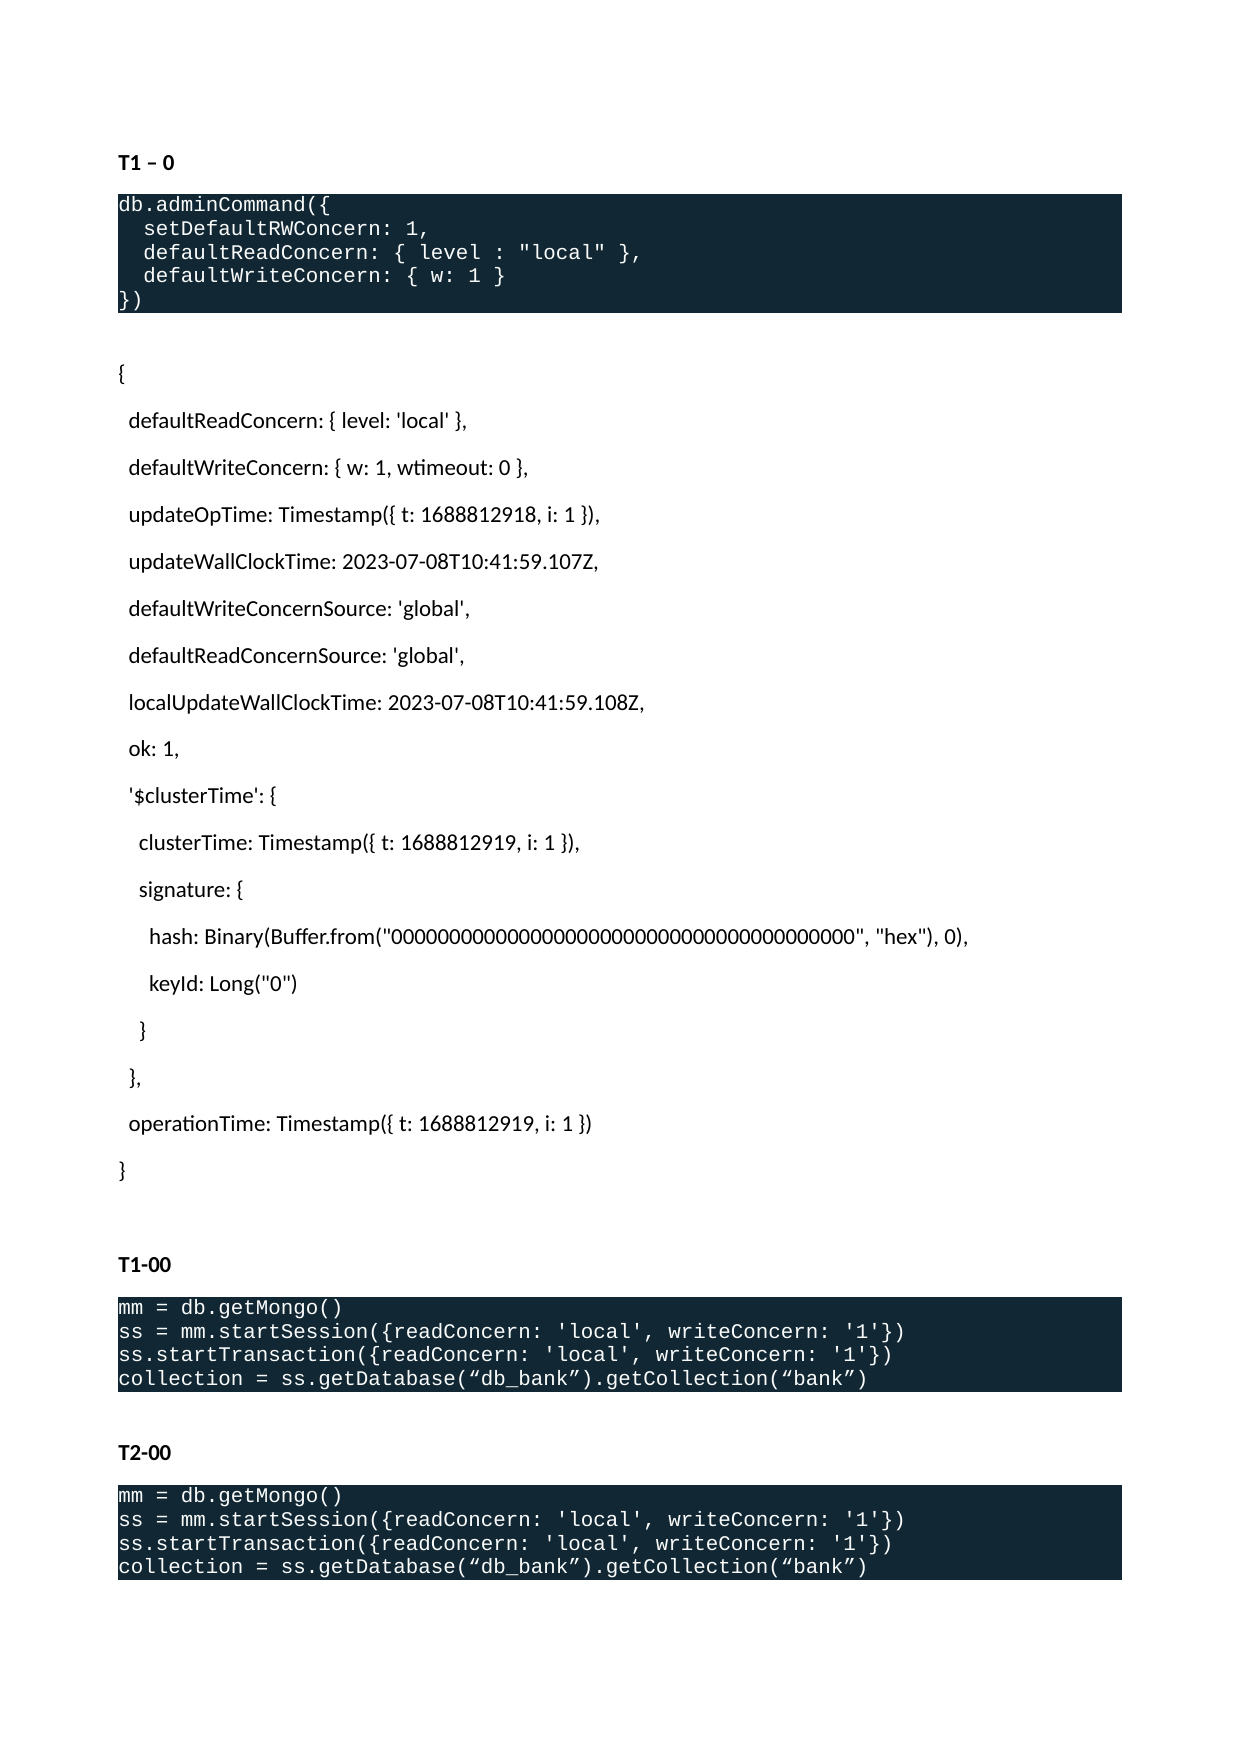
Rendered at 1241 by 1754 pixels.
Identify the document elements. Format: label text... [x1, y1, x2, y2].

text clusterTime: Timestamp({ t: 1688812919, i: 1 }), [118, 828, 1122, 856]
text } [118, 1156, 1122, 1184]
text updateWallClockTime: 2023-07-08T10:41:59.107Z, [118, 547, 1122, 575]
text updateOpTime: Timestamp({ t: 1688812918, i: 1 }), [118, 500, 1122, 528]
text defaultWriteConcern: { w: 1 } [118, 265, 1122, 289]
text signature: { [118, 875, 1122, 903]
text T1-00 [118, 1250, 1122, 1278]
text { [118, 359, 1122, 388]
text defaultReadConcern: { level : "local" }, [118, 242, 1122, 265]
text ss.startTransaction({readConcern: 'local', writeConcern: '1'}) [118, 1344, 1122, 1368]
text localUpdateWallClockTime: 2023-07-08T10:41:59.108Z, [118, 688, 1122, 716]
text ss = mm.startSession({readConcern: 'local', writeConcern: '1'}) [118, 1509, 1122, 1533]
text } [118, 1016, 1122, 1044]
text T1 – 0 [118, 148, 1122, 176]
text mm = db.getMongo() [118, 1297, 1122, 1321]
text mm = db.getMongo() [118, 1485, 1122, 1509]
text }, [118, 1063, 1122, 1091]
text defaultReadConcernSource: 'global', [118, 641, 1122, 669]
text setDefaultRWConcern: 1, [118, 218, 1122, 242]
text defaultWriteConcernSource: 'global', [118, 594, 1122, 622]
text db.adminCommand({ [118, 194, 1122, 218]
text }) [118, 289, 1122, 313]
text collection = ss.getDatabase(“db_bank”).getCollection(“bank”) [118, 1368, 1122, 1392]
text operationTime: Timestamp({ t: 1688812919, i: 1 }) [118, 1109, 1122, 1138]
text defaultWriteConcern: { w: 1, wtimeout: 0 }, [118, 453, 1122, 481]
text ss.startTransaction({readConcern: 'local', writeConcern: '1'}) [118, 1533, 1122, 1556]
text defaultReadConcern: { level: 'local' }, [118, 406, 1122, 434]
text keyId: Long("0") [118, 969, 1122, 997]
text hash: Binary(Buffer.from("0000000000000000000000000000000000000000", "hex"), 0), [118, 922, 1122, 950]
text ok: 1, [118, 734, 1122, 763]
text collection = ss.getDatabase(“db_bank”).getCollection(“bank”) [118, 1556, 1122, 1580]
text '$clusterTime': { [118, 781, 1122, 809]
text T2-00 [118, 1438, 1122, 1467]
text ss = mm.startSession({readConcern: 'local', writeConcern: '1'}) [118, 1321, 1122, 1344]
